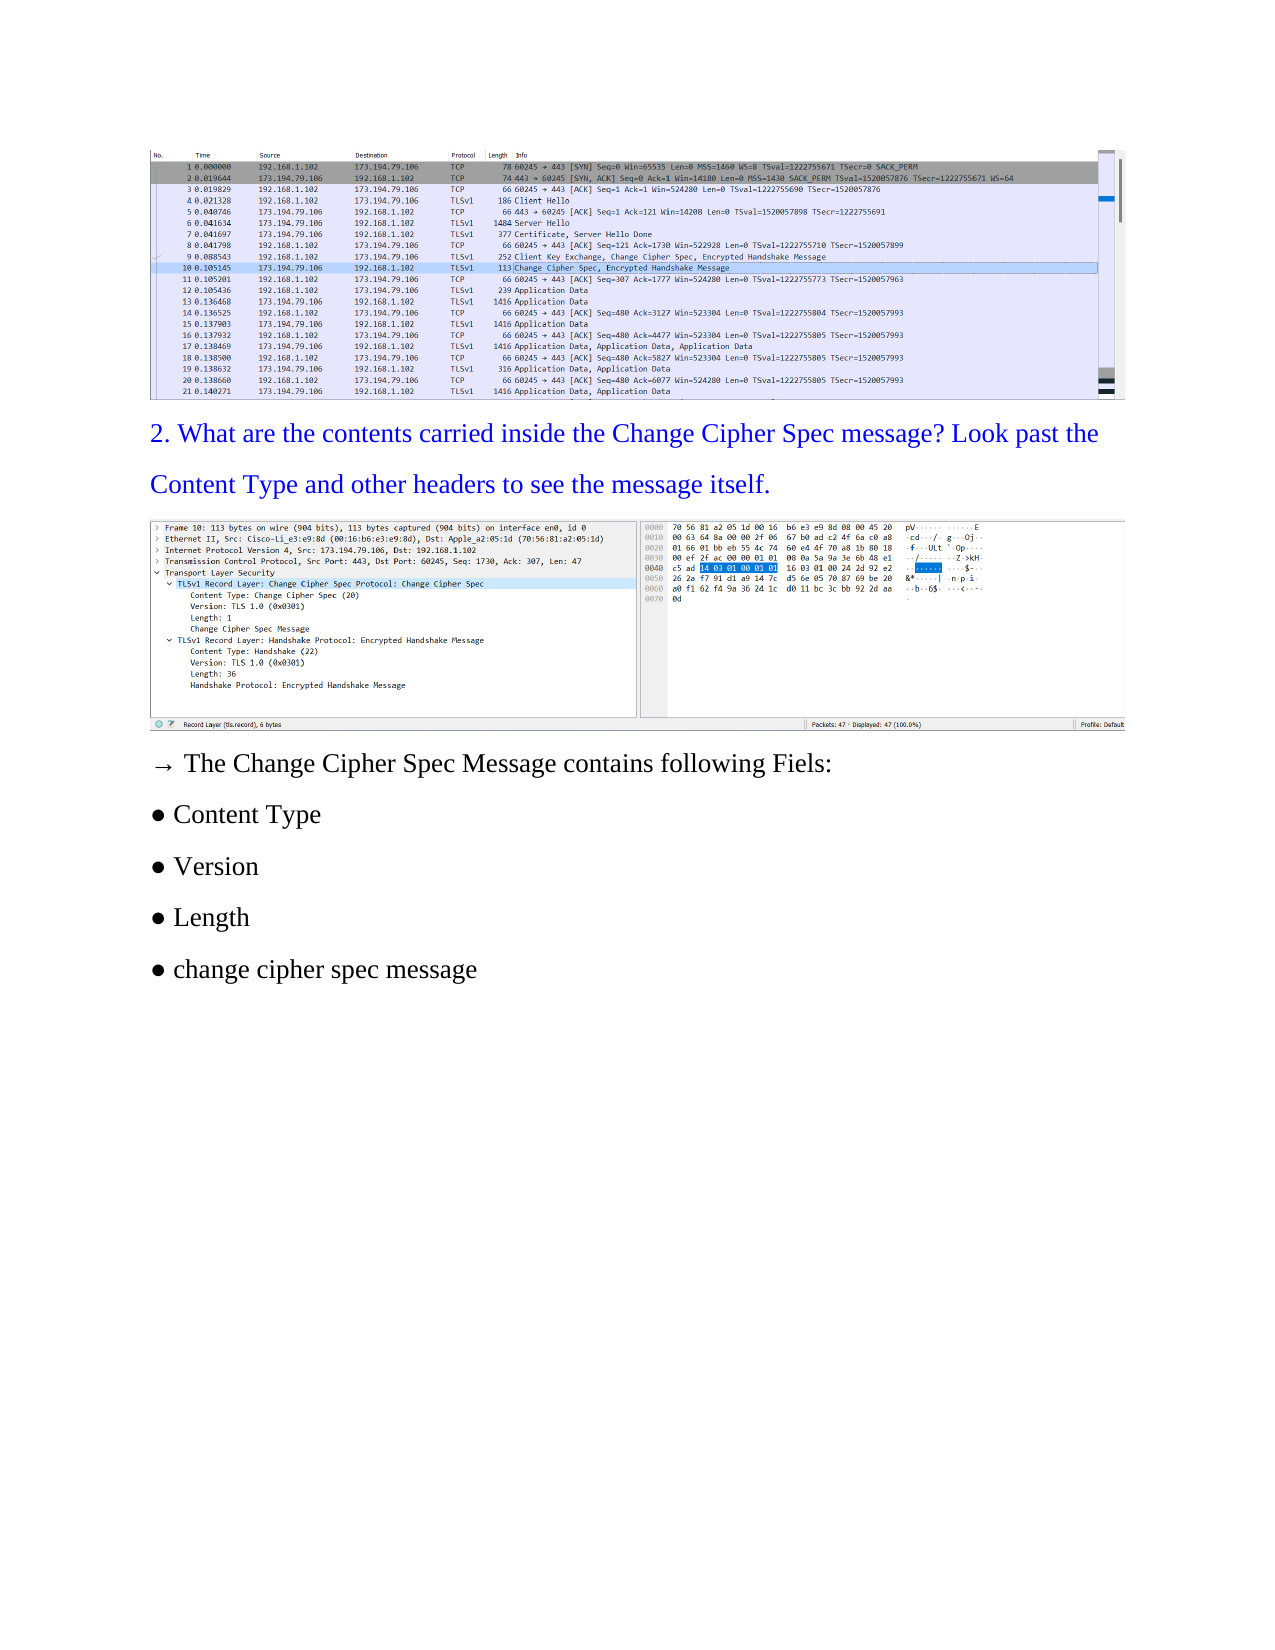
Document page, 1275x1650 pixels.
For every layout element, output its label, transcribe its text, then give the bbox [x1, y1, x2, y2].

text ● change cipher spec message [150, 953, 1125, 984]
picture [150, 150, 1125, 400]
text → The Change Cipher Spec Message contains following Fiels: [150, 747, 1125, 778]
text ● Version [150, 850, 1125, 881]
text ● Content Type [150, 799, 1125, 830]
text 2. What are the contents carried inside the Change Cipher Spec message? Look past the Content Type and other headers to see the message itself. [150, 417, 1125, 499]
picture [150, 519, 1125, 731]
text ● Length [150, 901, 1125, 932]
